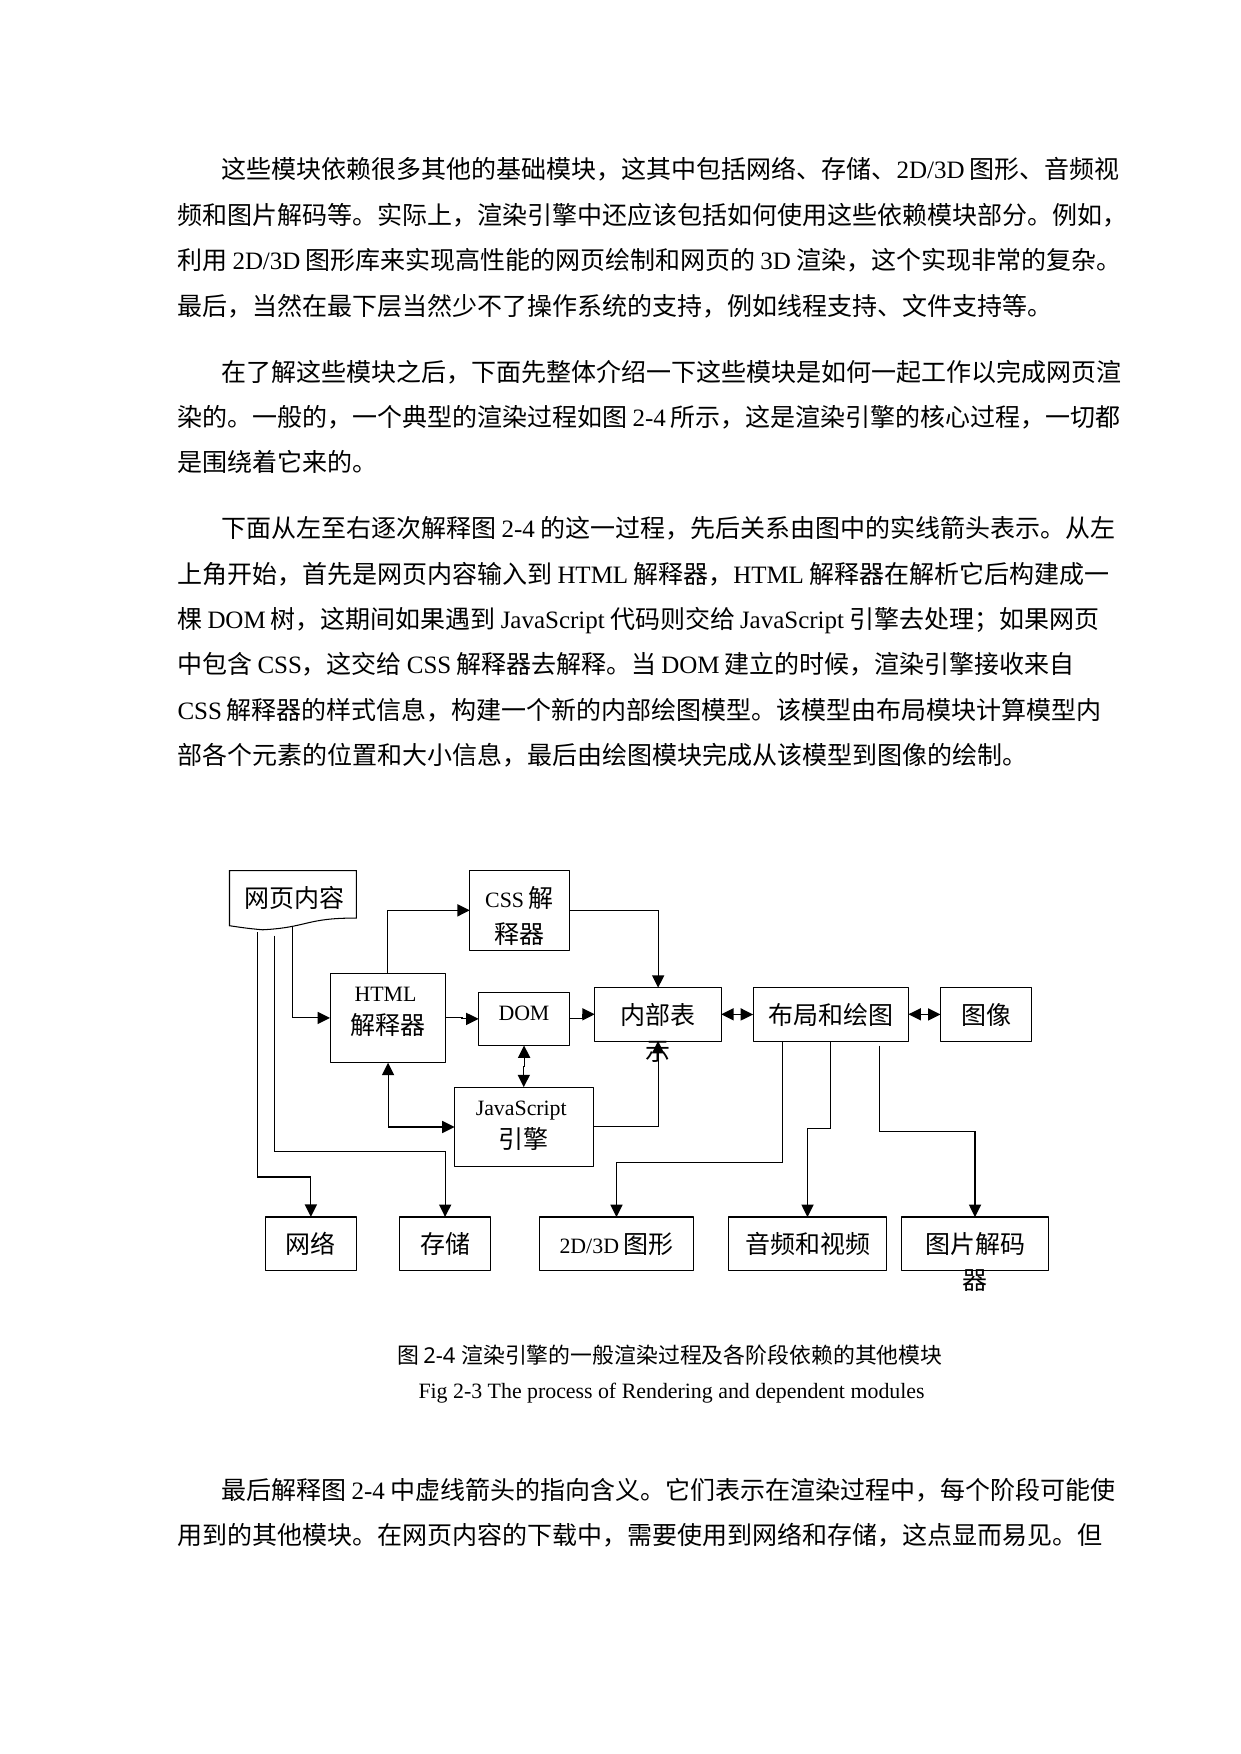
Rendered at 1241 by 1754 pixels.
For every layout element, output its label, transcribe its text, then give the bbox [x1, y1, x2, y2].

text 在了解这些模块之后，下面先整体介绍一下这些模块是如何一起工作以完成网页渲染的。一般的，一个典型的渲染过程如图2-4所示，这是渲染引擎的核心过程，一切都是围绕着它来的。 [177, 352, 1122, 479]
text Fig 2-3 The process of Rendering and dependent modules [177, 1378, 1122, 1403]
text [177, 1470, 1122, 1552]
text 图2-4 渲染引擎的一般渲染过程及各阶段依赖的其他模块 [177, 802, 1119, 1370]
text 下面从左至右逐次解释图2-4的这一过程，先后关系由图中的实线箭头表示。从左上角开始，首先是网页内容输入到HTML解释器，HTML解释器在解析它后构建成一棵DOM树，这期间如果遇到JavaScript代码则交给JavaScript引擎去处理；如果网页中包含CSS，这交给CSS解释器去解释。当DOM建立的时候，渲染引擎接收来自CSS解释器的样式信息，构建一个新的内部绘图模型。该模型由布局模块计算模型内部各个元素的位置和大小信息，最后由绘图模块完成从该模型到图像的绘制。 [177, 509, 1122, 772]
